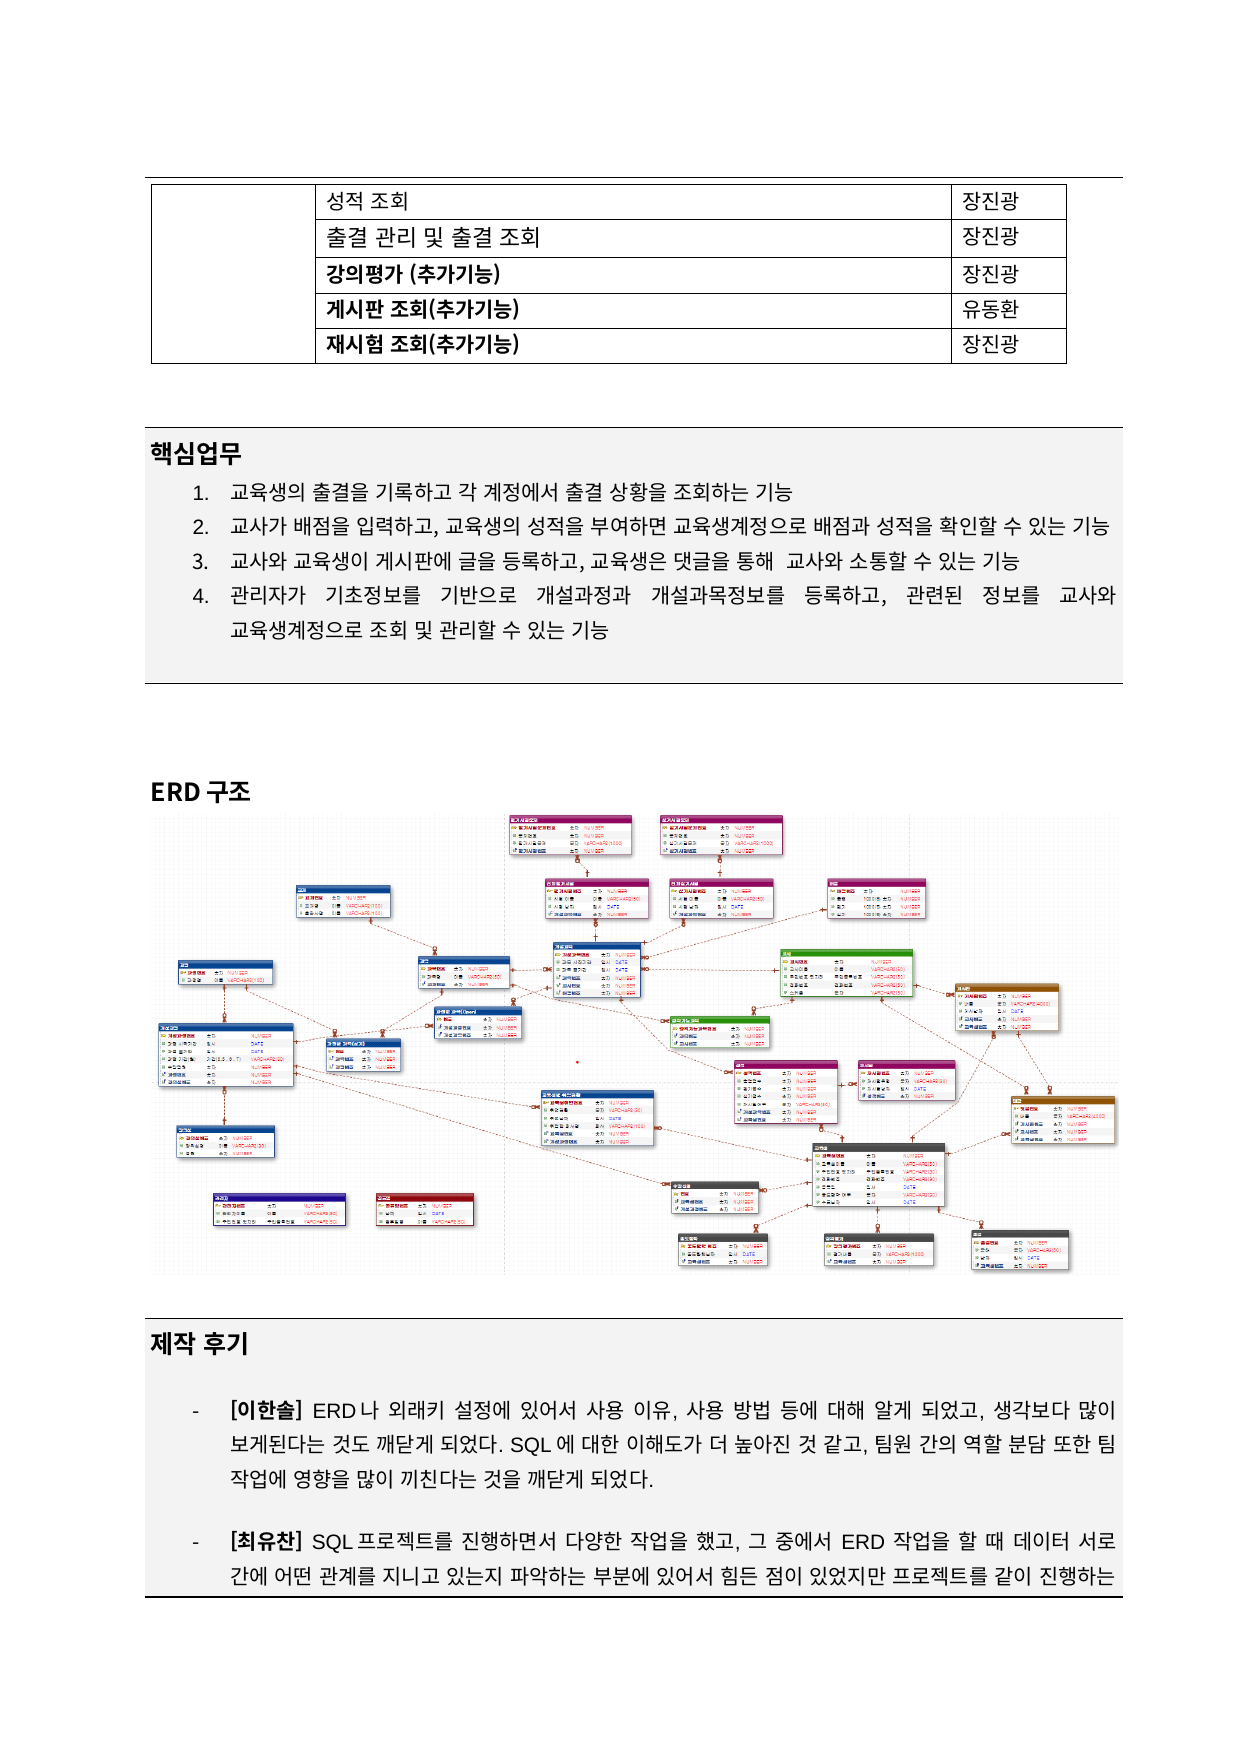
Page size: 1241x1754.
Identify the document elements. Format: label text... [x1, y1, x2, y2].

table_cell ,, [145, 178, 1123, 427]
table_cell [145, 1319, 1123, 1596]
picture [150, 814, 1120, 1275]
table_cell [145, 684, 1123, 1318]
table_cell [145, 428, 1123, 682]
